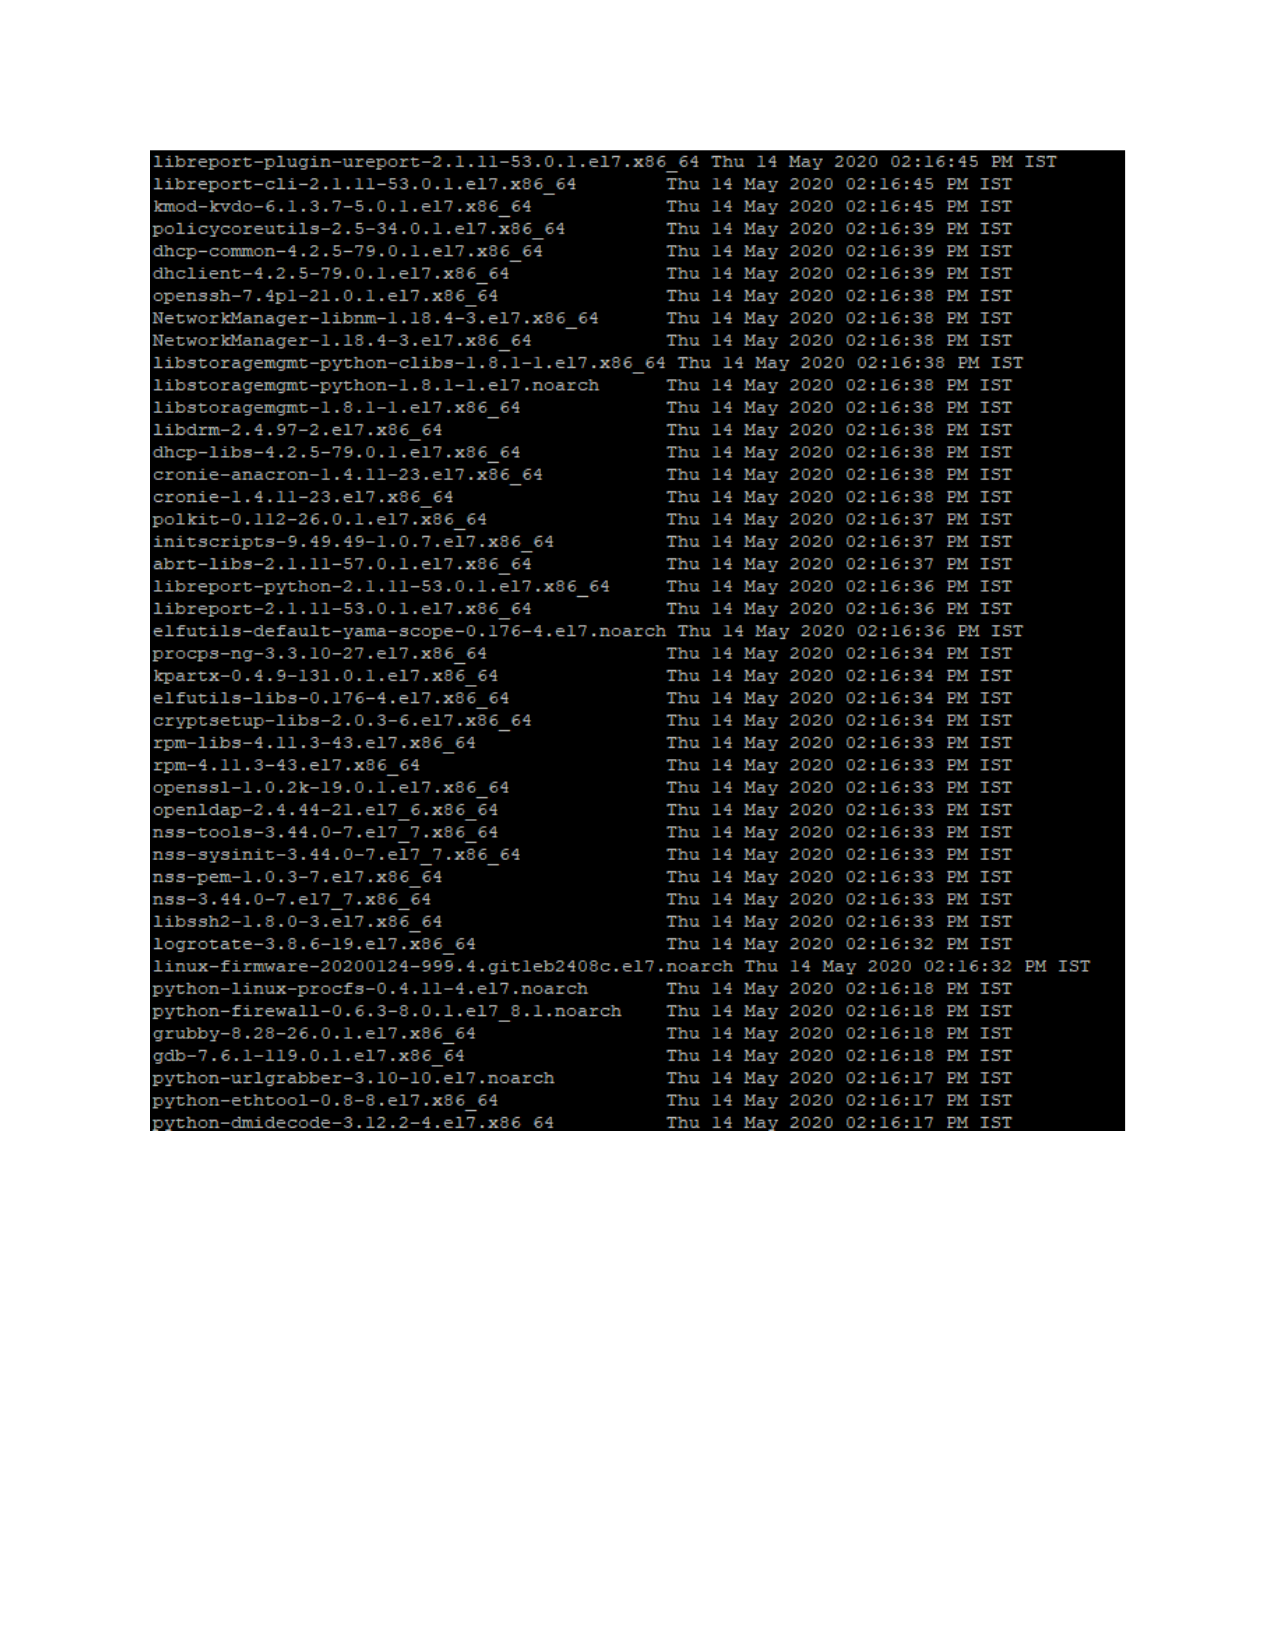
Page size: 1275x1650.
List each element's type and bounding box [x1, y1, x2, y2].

picture [150, 150, 1125, 1131]
